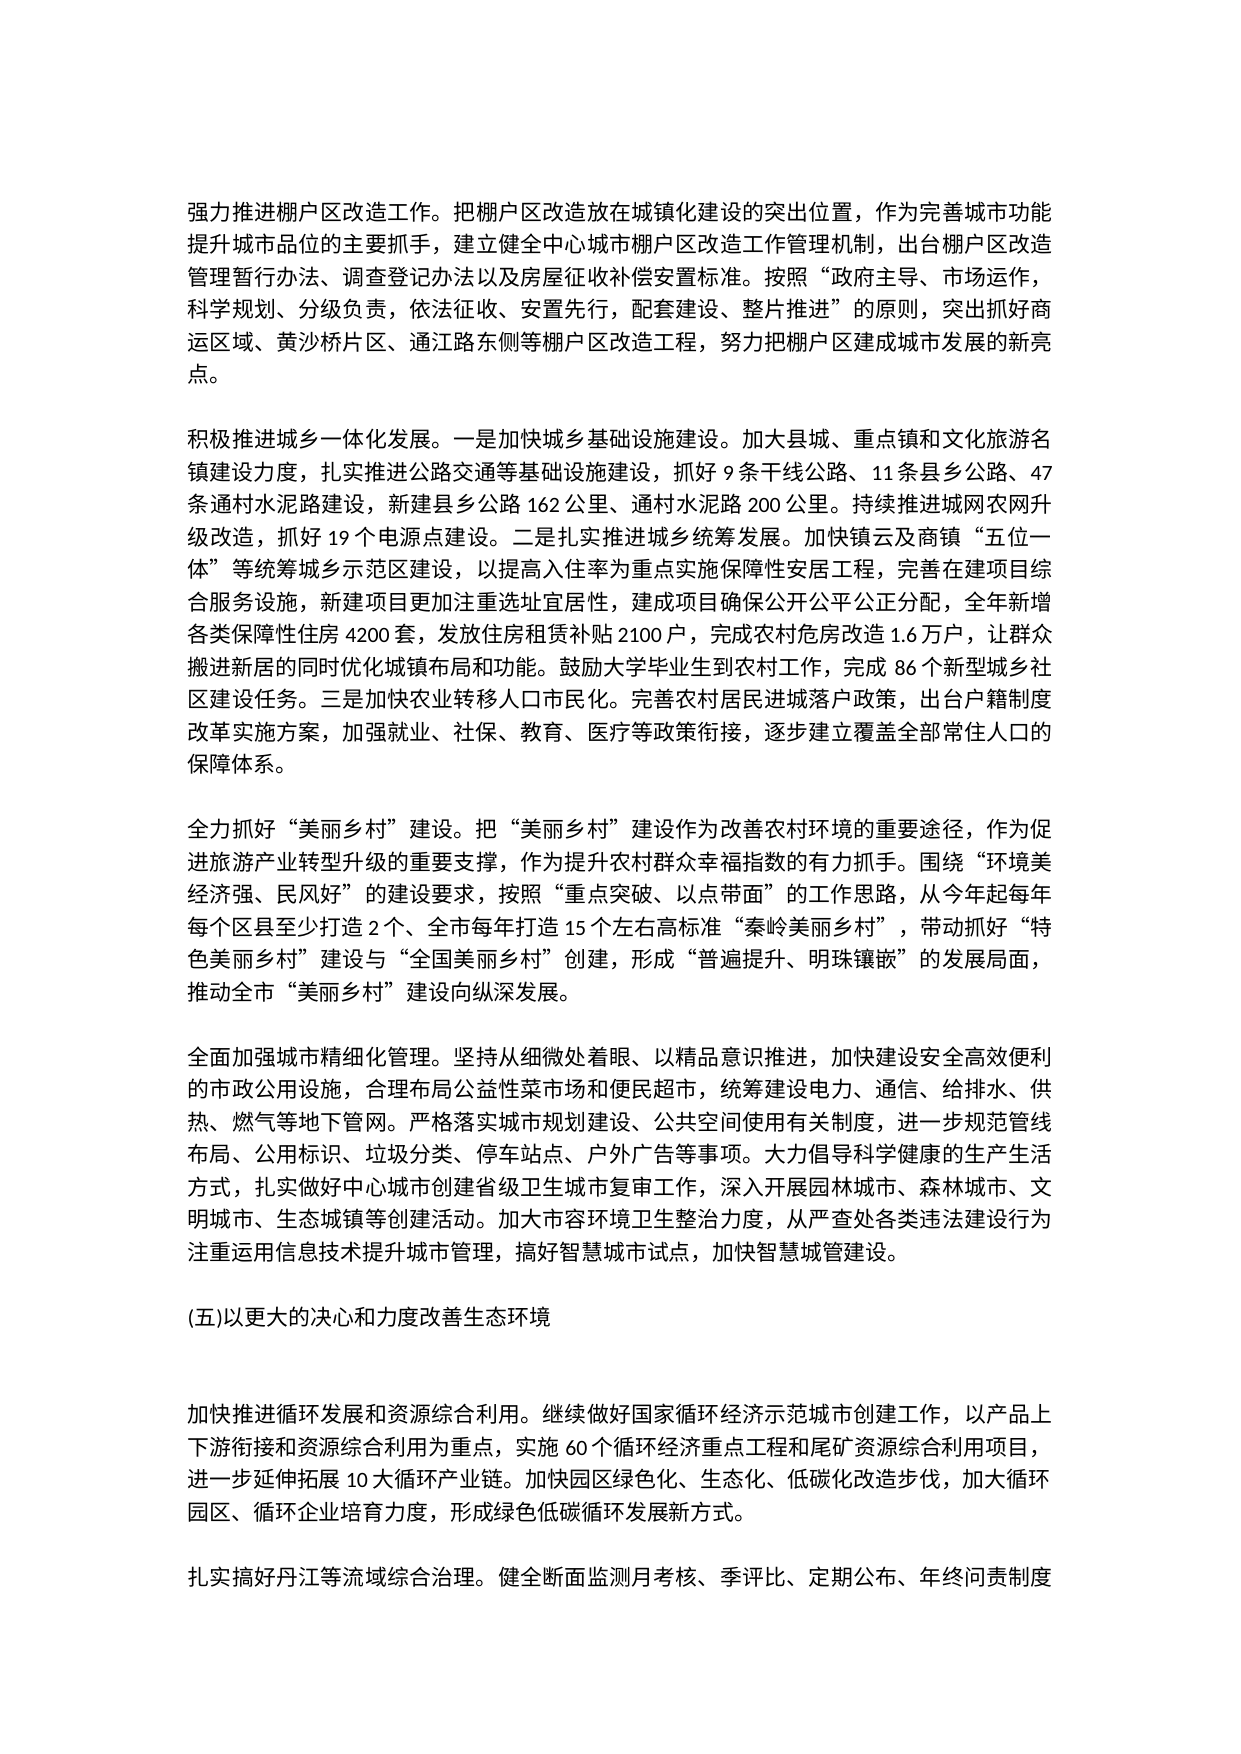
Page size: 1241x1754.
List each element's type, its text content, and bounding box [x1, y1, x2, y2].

text 全力抓好“美丽乡村”建设。把“美丽乡村”建设作为改善农村环境的重要途径，作为促进旅游产业转型升级的重要支撑，作为提升农村群众幸福指数的有力抓手。围绕“环境美、经济强、民风好”的建设要求，按照“重点突破、以点带面”的工作思路，从今年起每年每个区县至少打造2个、全市每年打造15个左右高标准“秦岭美丽乡村”，带动抓好“特色美丽乡村”建设与“全国美丽乡村”创建，形成“普遍提升、明珠镶嵌”的发展局面，推动全市“美丽乡村”建设向纵深发展。 [187, 812, 1053, 1007]
text 积极推进城乡一体化发展。一是加快城乡基础设施建设。加大县城、重点镇和文化旅游名镇建设力度，扎实推进公路交通等基础设施建设，抓好9条干线公路、11条县乡公路、47条通村水泥路建设，新建县乡公路162公里、通村水泥路200公里。持续推进城网农网升级改造，抓好19个电源点建设。二是扎实推进城乡统筹发展。加快镇云及商镇“五位一体”等统筹城乡示范区建设，以提高入住率为重点实施保障性安居工程，完善在建项目综合服务设施，新建项目更加注重选址宜居性，建成项目确保公开公平公正分配，全年新增各类保障性住房4200套，发放住房租赁补贴2100户，完成农村危房改造1.6万户，让群众搬进新居的同时优化城镇布局和功能。鼓励大学毕业生到农村工作，完成86个新型城乡社区建设任务。三是加快农业转移人口市民化。完善农村居民进城落户政策，出台户籍制度改革实施方案，加强就业、社保、教育、医疗等政策衔接，逐步建立覆盖全部常住人口的保障体系。 [187, 422, 1053, 779]
text 全面加强城市精细化管理。坚持从细微处着眼、以精品意识推进，加快建设安全高效便利的市政公用设施，合理布局公益性菜市场和便民超市，统筹建设电力、通信、给排水、供热、燃气等地下管网。严格落实城市规划建设、公共空间使用有关制度，进一步规范管线布局、公用标识、垃圾分类、停车站点、户外广告等事项。大力倡导科学健康的生产生活方式，扎实做好中心城市创建省级卫生城市复审工作，深入开展园林城市、森林城市、文明城市、生态城镇等创建活动。加大市容环境卫生整治力度，从严查处各类违法建设行为。注重运用信息技术提升城市管理，搞好智慧城市试点，加快智慧城管建设。 [187, 1039, 1053, 1267]
text (五)以更大的决心和力度改善生态环境 [187, 1299, 1053, 1332]
text 强力推进棚户区改造工作。把棚户区改造放在城镇化建设的突出位置，作为完善城市功能、提升城市品位的主要抓手，建立健全中心城市棚户区改造工作管理机制，出台棚户区改造管理暂行办法、调查登记办法以及房屋征收补偿安置标准。按照“政府主导、市场运作，科学规划、分级负责，依法征收、安置先行，配套建设、整片推进”的原则，突出抓好商运区域、黄沙桥片区、通江路东侧等棚户区改造工程，努力把棚户区建成城市发展的新亮点。 [187, 194, 1053, 389]
text 加快推进循环发展和资源综合利用。继续做好国家循环经济示范城市创建工作，以产品上下游衔接和资源综合利用为重点，实施60个循环经济重点工程和尾矿资源综合利用项目，进一步延伸拓展10大循环产业链。加快园区绿色化、生态化、低碳化改造步伐，加大循环园区、循环企业培育力度，形成绿色低碳循环发展新方式。 [187, 1397, 1053, 1527]
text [187, 1559, 1053, 1592]
